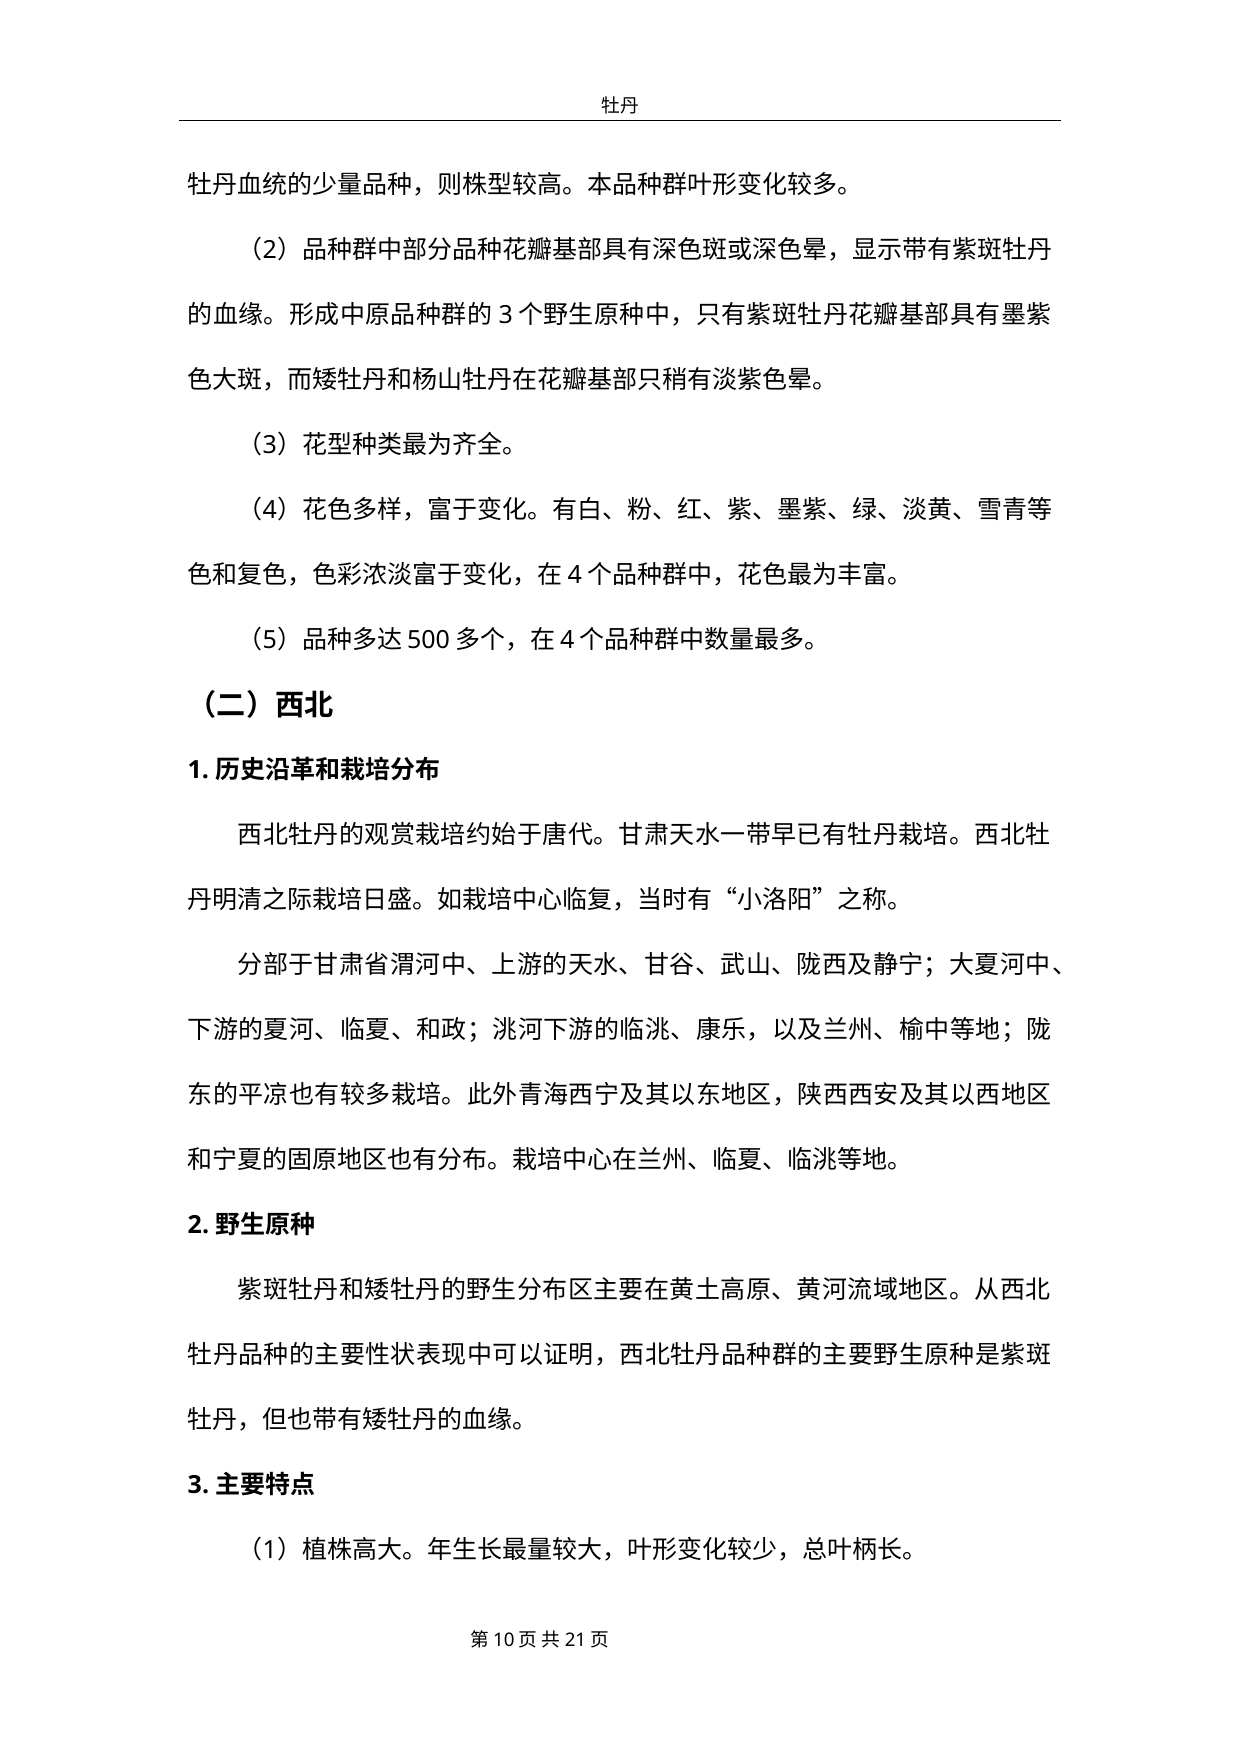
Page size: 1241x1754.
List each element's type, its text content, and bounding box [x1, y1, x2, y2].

text （1）植株高大。年生长最量较大，叶形变化较少，总叶柄长。 [187, 1515, 1053, 1580]
subtitle 3. 主要特点 [187, 1450, 1053, 1515]
text （5）品种多达500多个，在4个品种群中数量最多。 [187, 605, 1053, 670]
text 西北牡丹的观赏栽培约始于唐代。甘肃天水一带早已有牡丹栽培。西北牡丹明清之际栽培日盛。如栽培中心临复，当时有“小洛阳”之称。 [187, 800, 1053, 930]
subtitle （二）西北 [187, 670, 1053, 735]
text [187, 150, 1053, 215]
text 分部于甘肃省渭河中、上游的天水、甘谷、武山、陇西及静宁；大夏河中、下游的夏河、临夏、和政；洮河下游的临洮、康乐，以及兰州、榆中等地；陇东的平凉也有较多栽培。此外青海西宁及其以东地区，陕西西安及其以西地区和宁夏的固原地区也有分布。栽培中心在兰州、临夏、临洮等地。 [187, 930, 1053, 1190]
text 紫斑牡丹和矮牡丹的野生分布区主要在黄土高原、黄河流域地区。从西北牡丹品种的主要性状表现中可以证明，西北牡丹品种群的主要野生原种是紫斑牡丹，但也带有矮牡丹的血缘。 [187, 1255, 1053, 1450]
subtitle 1. 历史沿革和栽培分布 [187, 735, 1053, 800]
text （3）花型种类最为齐全。 [187, 410, 1053, 475]
subtitle 2. 野生原种 [187, 1190, 1053, 1255]
text （4）花色多样，富于变化。有白、粉、红、紫、墨紫、绿、淡黄、雪青等色和复色，色彩浓淡富于变化，在4个品种群中，花色最为丰富。 [187, 475, 1053, 605]
text （2）品种群中部分品种花瓣基部具有深色斑或深色晕，显示带有紫斑牡丹的血缘。形成中原品种群的3个野生原种中，只有紫斑牡丹花瓣基部具有墨紫色大斑，而矮牡丹和杨山牡丹在花瓣基部只稍有淡紫色晕。 [187, 215, 1053, 410]
